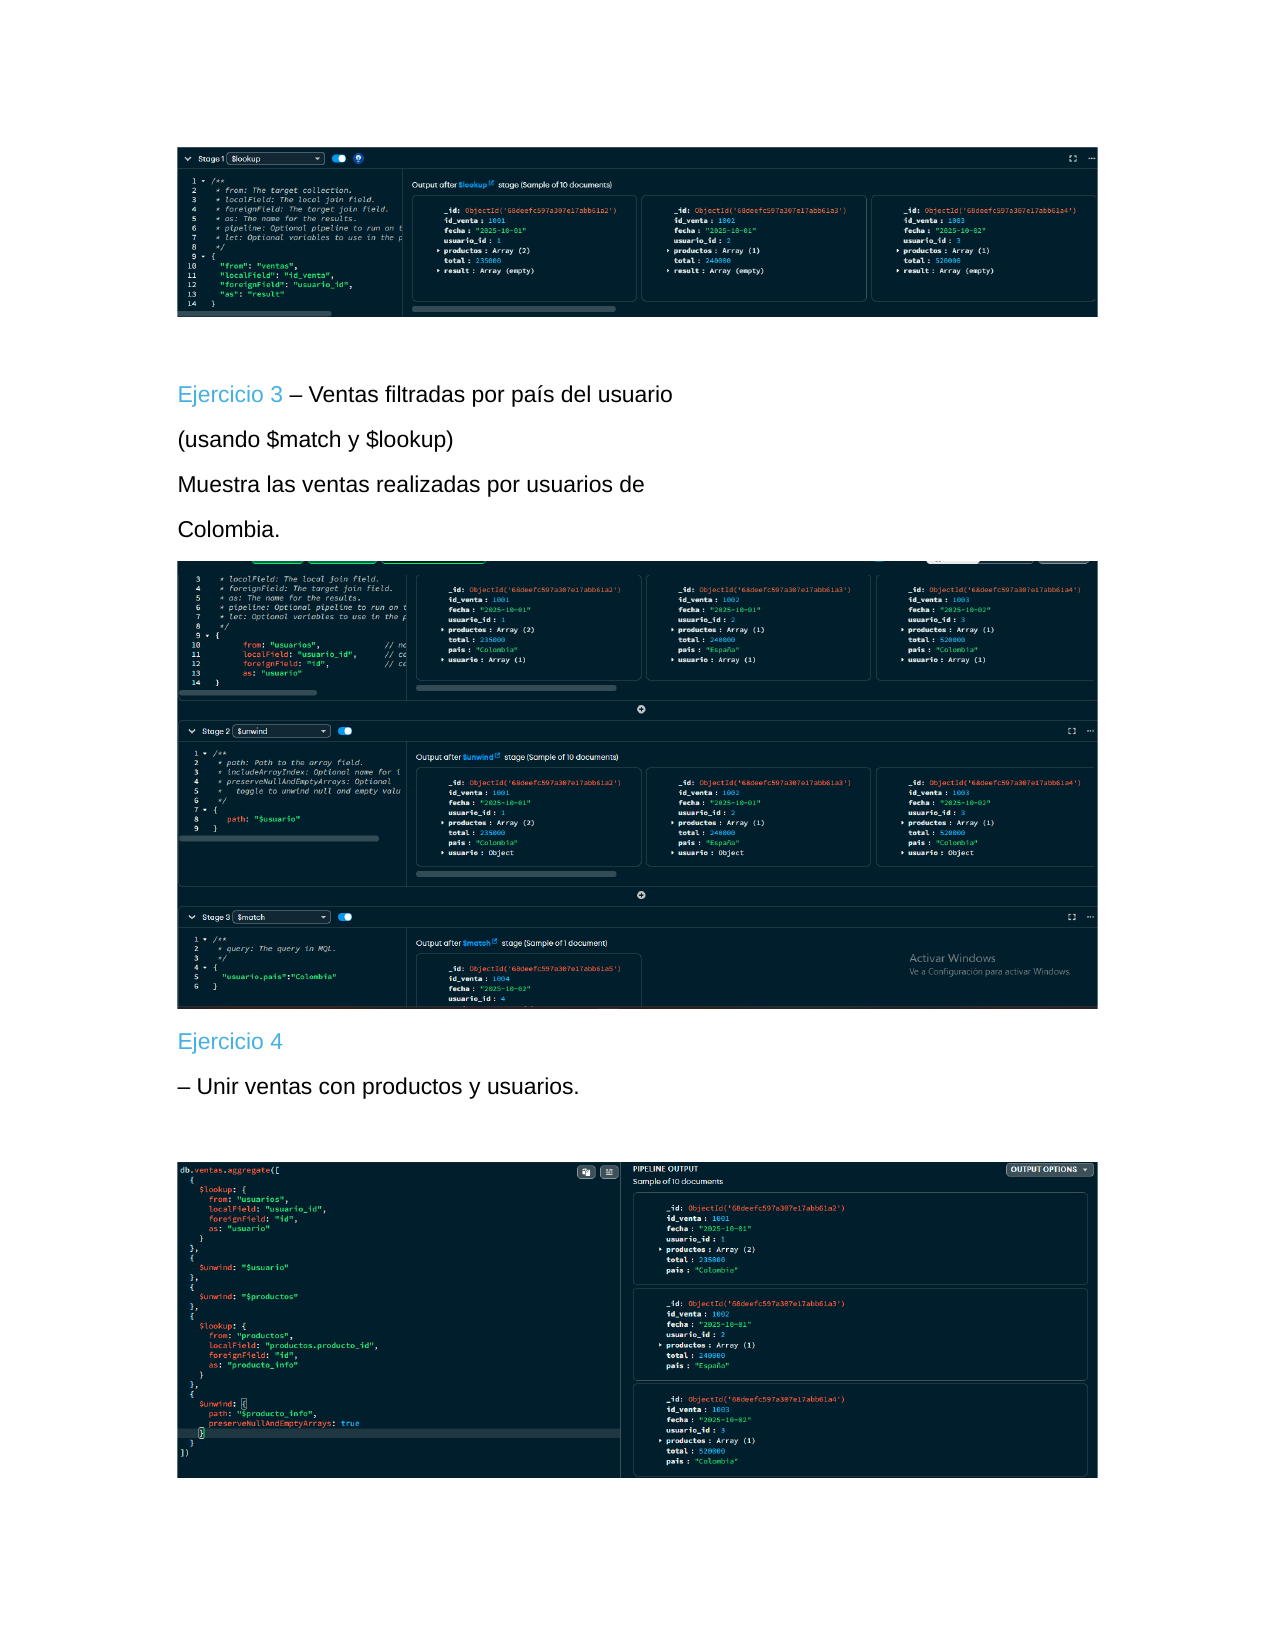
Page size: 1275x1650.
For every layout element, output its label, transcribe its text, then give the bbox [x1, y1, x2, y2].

picture [177, 1162, 1098, 1478]
picture [177, 147, 1098, 317]
text – Unir ventas con productos y usuarios. [177, 1073, 1098, 1099]
text Ejercicio 4 [177, 1028, 1098, 1054]
text Colombia. [177, 516, 1098, 542]
text Ejercicio 3 – Ventas filtradas por país del usuario [177, 381, 1098, 407]
text Muestra las ventas realizadas por usuarios de [177, 471, 1098, 497]
text (usando $match y $lookup) [177, 426, 1098, 452]
picture [177, 561, 1098, 1009]
